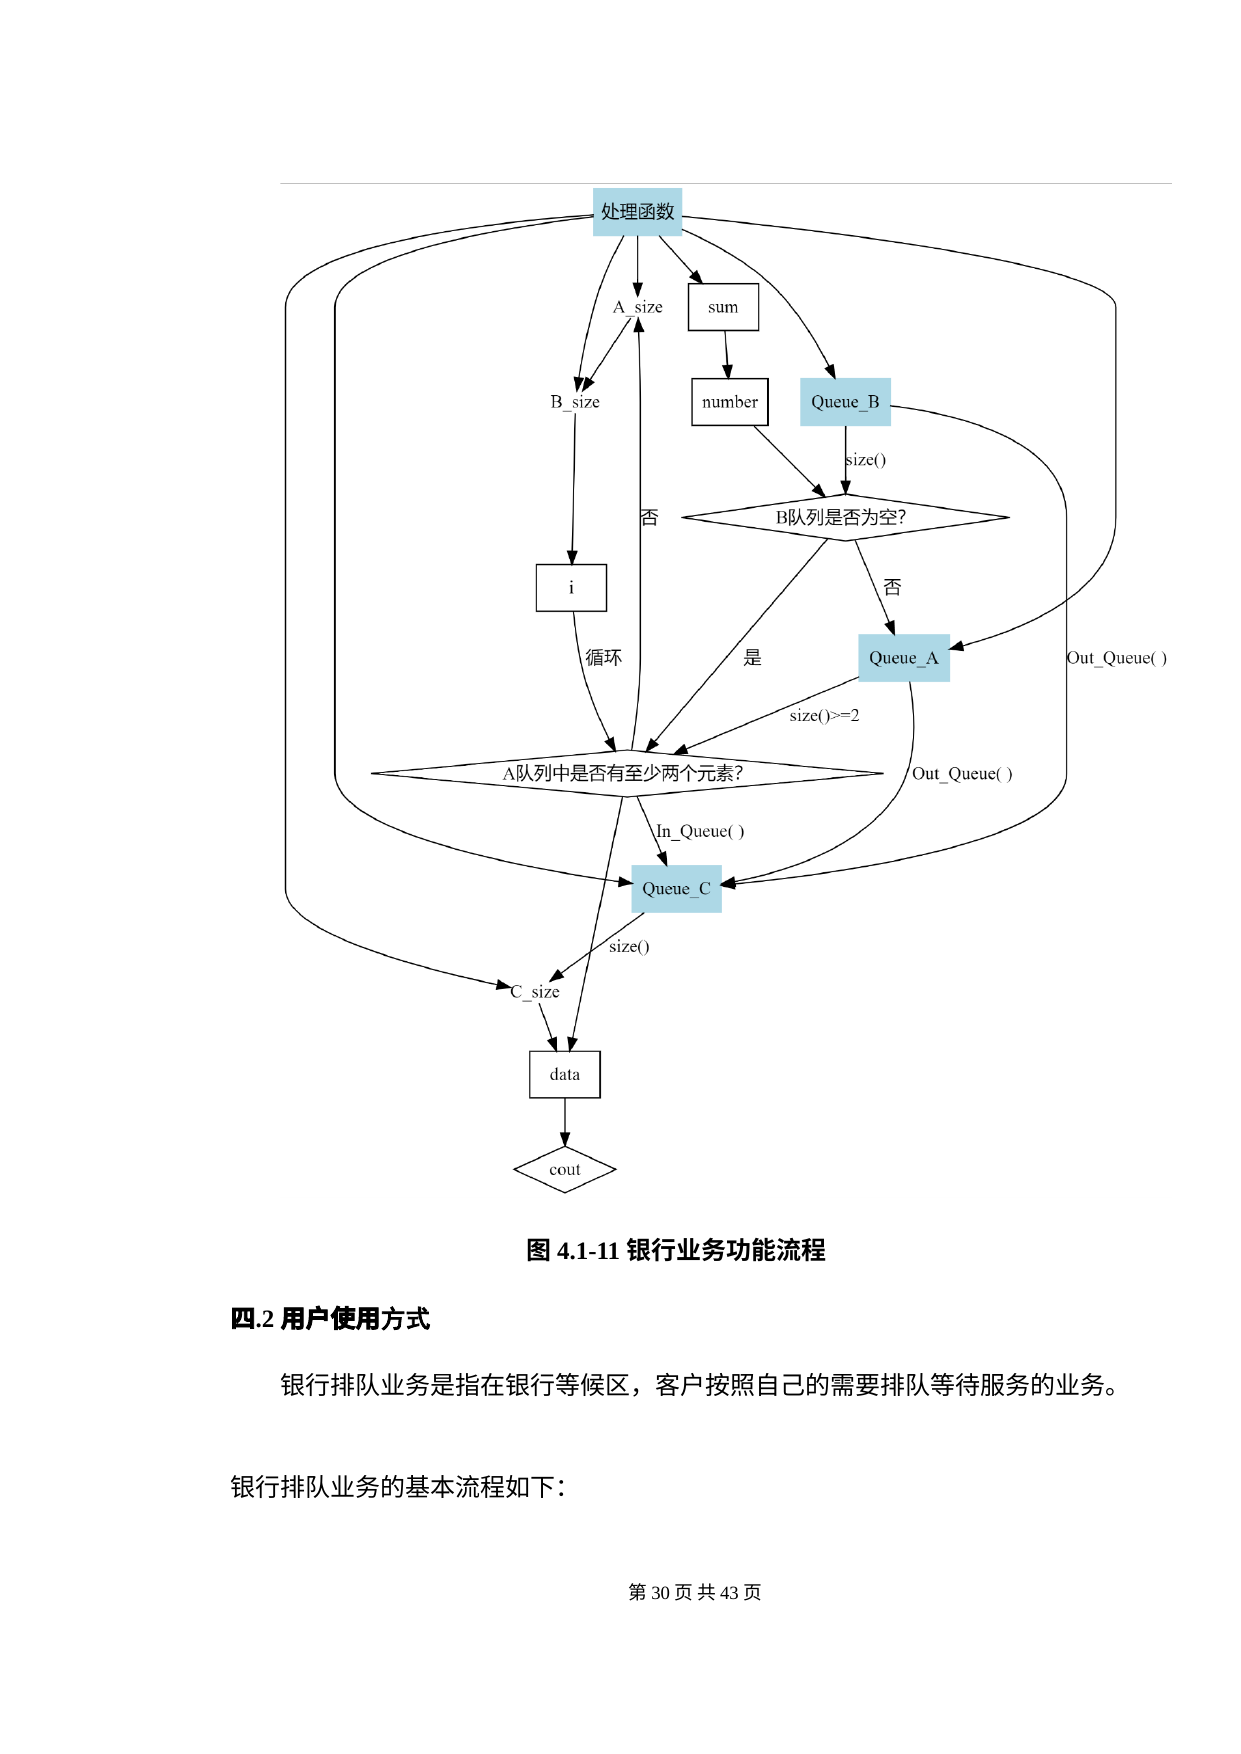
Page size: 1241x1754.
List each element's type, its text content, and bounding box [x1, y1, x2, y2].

subtitle 用户使用方式 [230, 1300, 1122, 1334]
picture [280, 183, 1172, 1198]
text 图 4.1-1 银行业务功能流程 [230, 1214, 1122, 1282]
text 银行排队业务是指在银行等候区，客户按照自己的需要排队等待服务的业务。银行排队业务的基本流程如下： [230, 1349, 1122, 1519]
